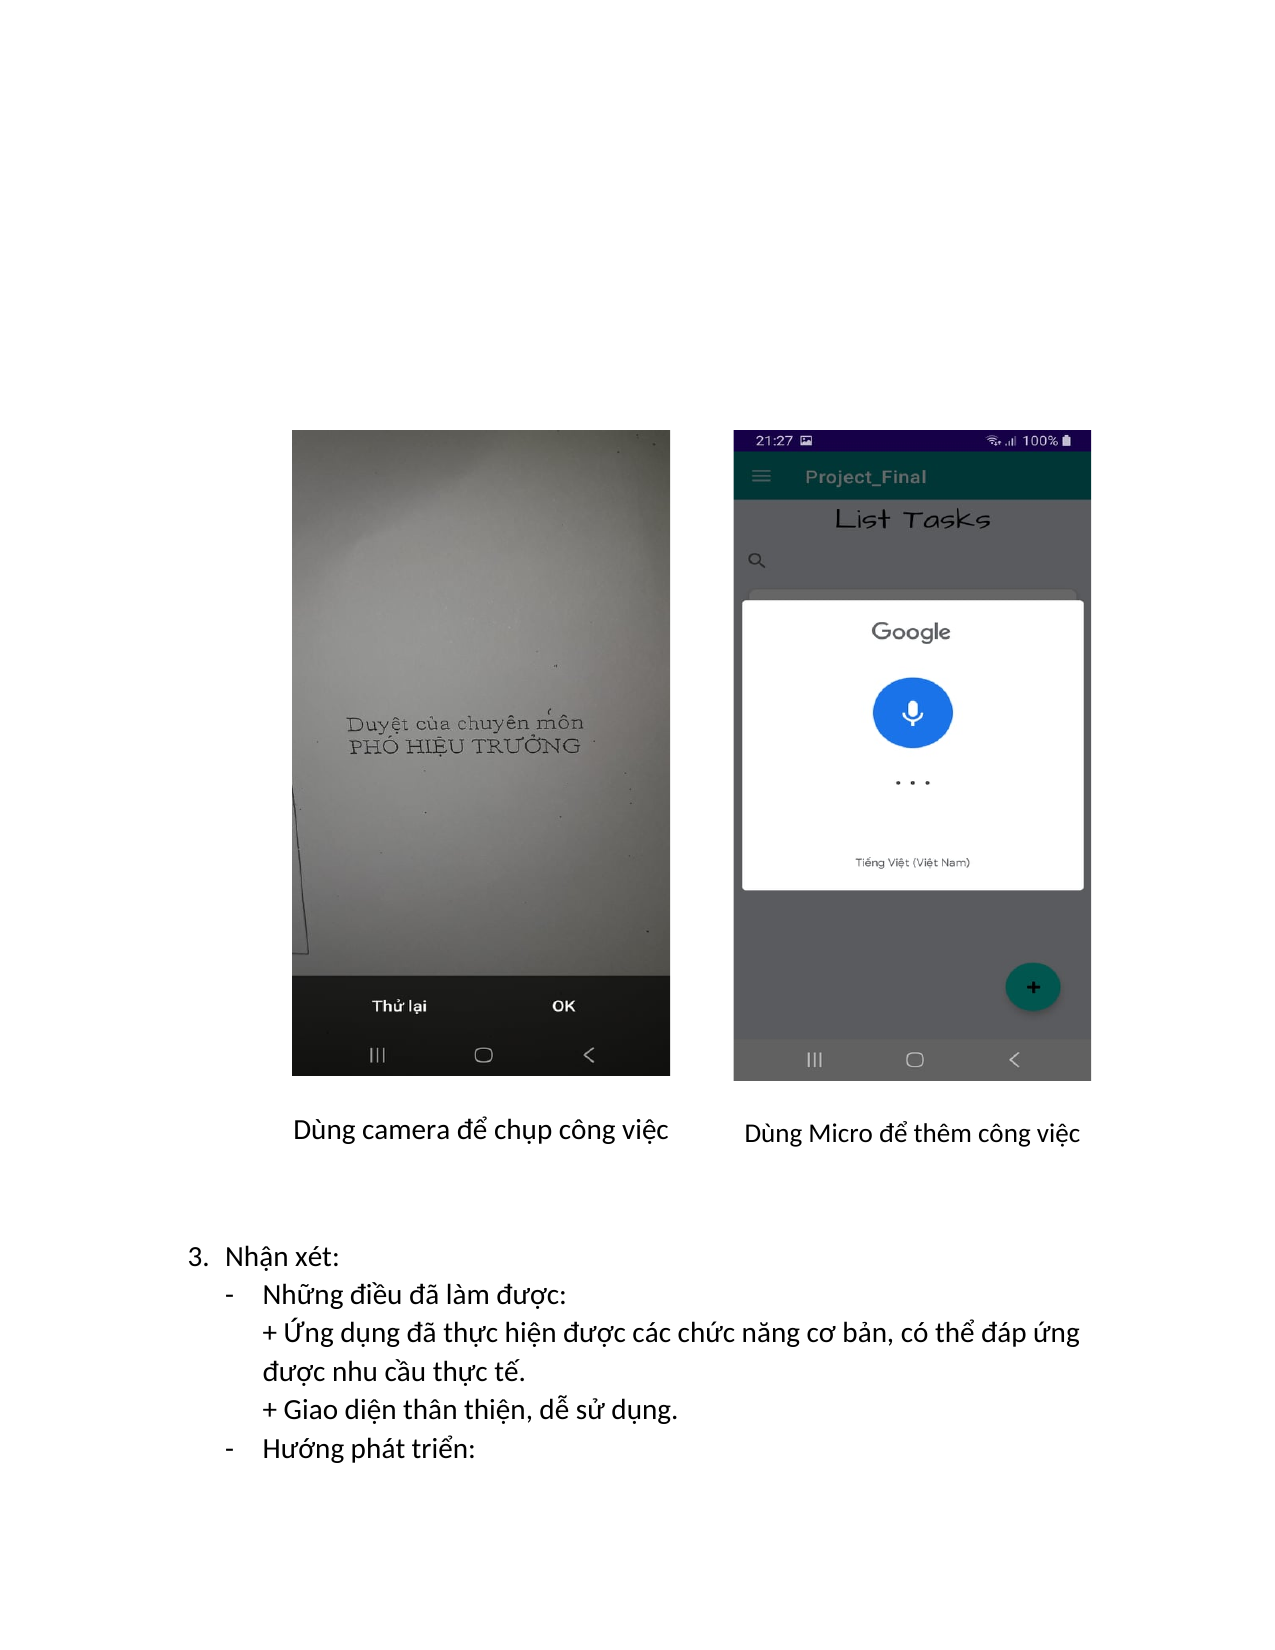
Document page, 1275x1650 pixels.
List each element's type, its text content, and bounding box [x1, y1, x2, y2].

picture [733, 430, 1092, 1081]
table_header Dùng camera để chụp công việc [263, 359, 700, 1182]
list Nhận xét: [187, 1238, 1125, 1273]
list + Giao diện thân thiện, dễ sử dụng. [262, 1391, 1125, 1427]
list Những điều đã làm được: [225, 1276, 1125, 1312]
picture [292, 430, 671, 1076]
table_header Dùng Micro để thêm công việc [700, 359, 1125, 1182]
list Hướng phát triển: [225, 1430, 1125, 1465]
list + Ứng dụng đã thực hiện được các chức năng cơ bản, có thể đáp ứng được nhu cầu thực tế. [262, 1314, 1125, 1388]
